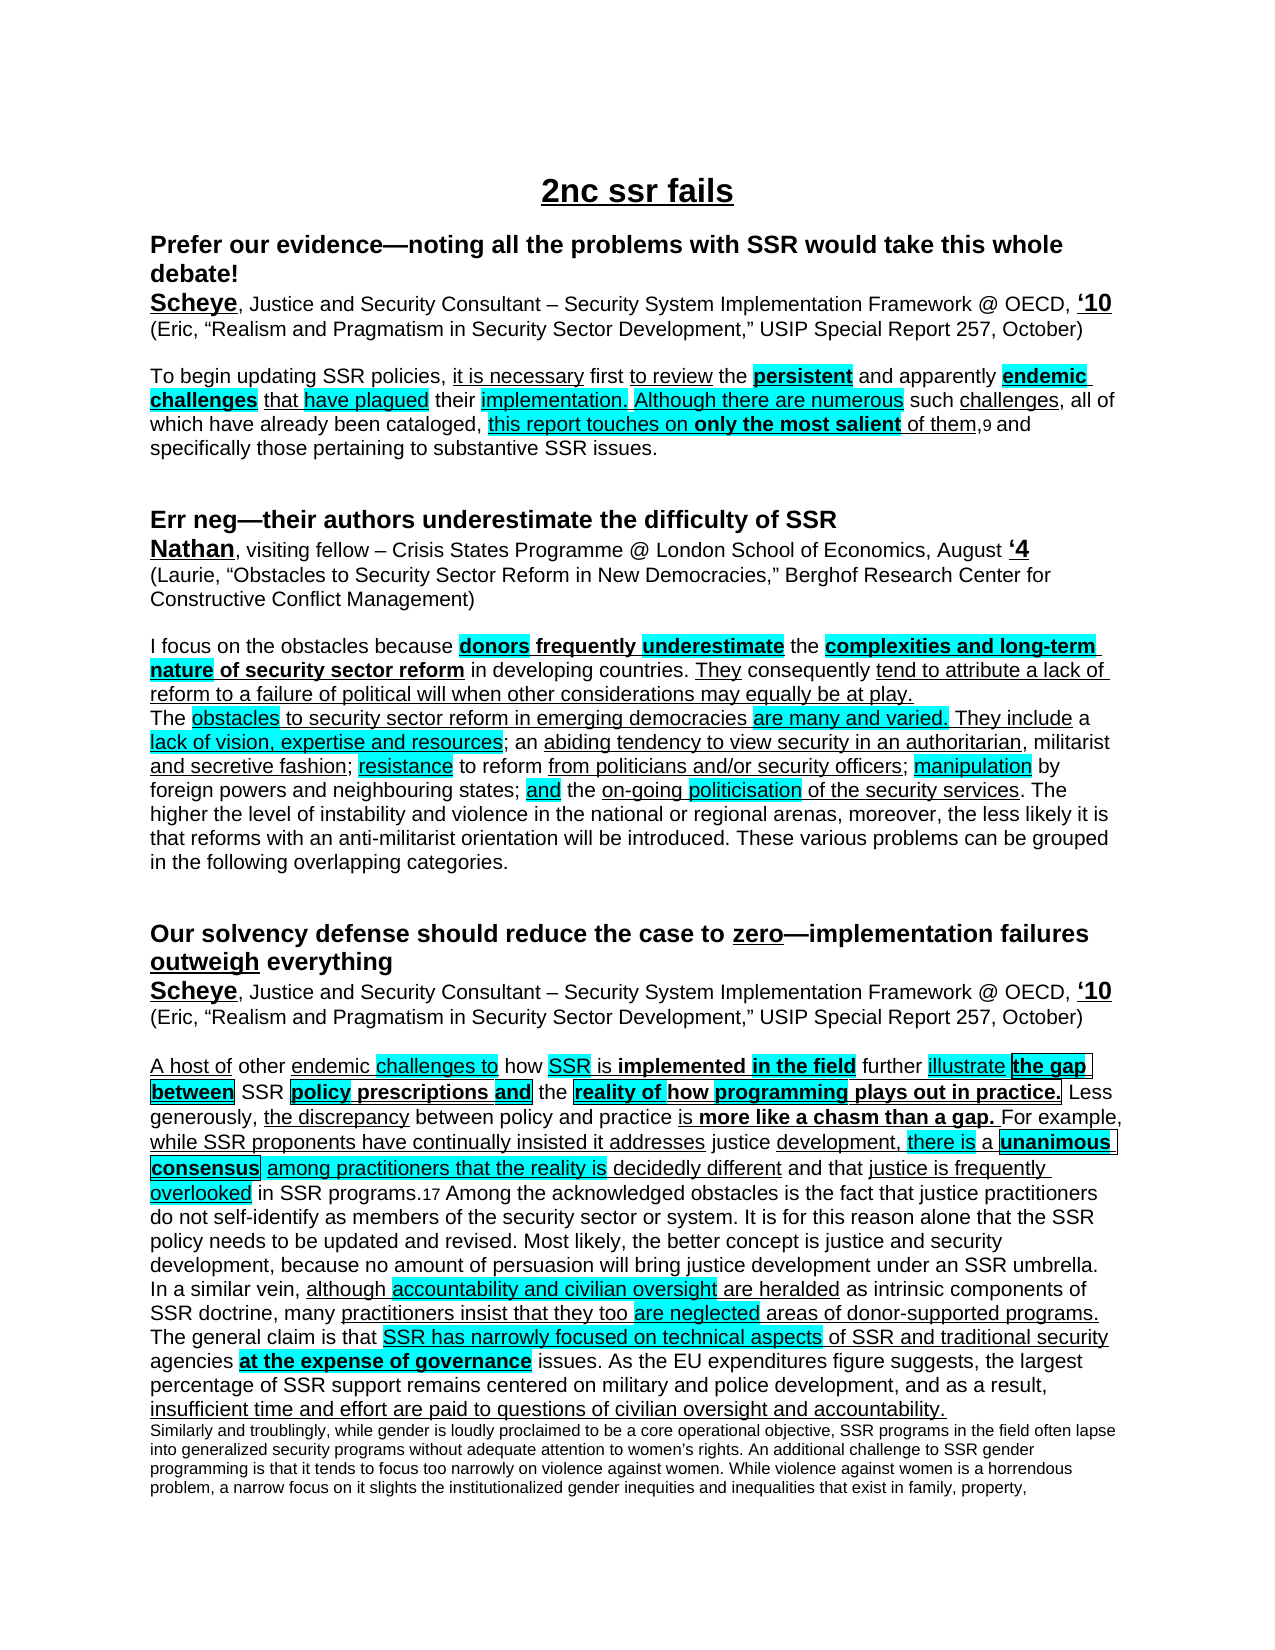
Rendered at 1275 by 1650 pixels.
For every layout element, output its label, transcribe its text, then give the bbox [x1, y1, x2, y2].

text To begin updating SSR policies, it is necessary first to review the persistent and apparently endemic challenges that have plagued their implementation. Although there are numerous such challenges, all of which have already been cataloged, this report touches on only the most salient of them,9 and specifically those pertaining to substantive SSR issues. [150, 364, 1125, 460]
text Nathan, visiting fellow – Crisis States Programme @ London School of Economics, August ‘4 [150, 534, 1125, 562]
text Scheye, Justice and Security Consultant – Security System Implementation Framework @ OECD, ‘10 [150, 976, 1125, 1005]
text I focus on the obstacles because donors frequently underestimate the complexities and long-term nature of security sector reform in developing countries. They consequently tend to attribute a lack of reform to a failure of political will when other considerations may equally be at play. [150, 634, 1125, 706]
text Scheye, Justice and Security Consultant – Security System Implementation Framework @ OECD, ‘10 [150, 288, 1125, 316]
subtitle Prefer our evidence—noting all the problems with SSR would take this whole debate! [150, 230, 1125, 288]
text The obstacles to security sector reform in emerging democracies are many and varied. They include a lack of vision, expertise and resources; an abiding tendency to view security in an authoritarian, militarist and secretive fashion; resistance to reform from politicians and/or security officers; manipulation by foreign powers and neighbouring states; and the on-going politicisation of the security services. The higher the level of instability and violence in the national or regional arenas, moreover, the less likely it is that reforms with an anti-militarist orientation will be introduced. These various problems can be grouped in the following overlapping categories. [150, 706, 1125, 874]
text (Eric, “Realism and Pragmatism in Security Sector Development,” USIP Special Report 257, October) [150, 316, 1125, 340]
text In a similar vein, although accountability and civilian oversight are heralded as intrinsic components of SSR doctrine, many practitioners insist that they too are neglected areas of donor-supported programs. The general claim is that SSR has narrowly focused on technical aspects of SSR and traditional security agencies at the expense of governance issues. As the EU expenditures figure suggests, the largest percentage of SSR support remains centered on military and police development, and as a result, insufficient time and effort are paid to questions of civilian oversight and accountability. [150, 1277, 1125, 1421]
subtitle Our solvency defense should reduce the case to zero—implementation failures outweigh everything [150, 919, 1125, 976]
text (Eric, “Realism and Pragmatism in Security Sector Development,” USIP Special Report 257, October) [150, 1005, 1125, 1029]
text A host of other endemic challenges to how SSR is implemented in the field further illustrate the gap between SSR policy prescriptions and the reality of how programming plays out in practice. Less generously, the discrepancy between policy and practice is more like a chasm than a gap. For example, while SSR proponents have continually insisted it addresses justice development, there is a unanimous consensus among practitioners that the reality is decidedly different and that justice is frequently overlooked in SSR programs.17 Among the acknowledged obstacles is the fact that justice practitioners do not self-identify as members of the security sector or system. It is for this reason alone that the SSR policy needs to be updated and revised. Most likely, the better concept is justice and security development, because no amount of persuasion will bring justice development under an SSR umbrella. [150, 1053, 1125, 1277]
subtitle 2nc ssr fails [150, 171, 1125, 209]
text (Laurie, “Obstacles to Security Sector Reform in New Democracies,” Berghof Research Center for Constructive Conflict Management) [150, 562, 1125, 610]
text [150, 1421, 1125, 1497]
subtitle Err neg—their authors underestimate the difficulty of SSR [150, 505, 1125, 534]
